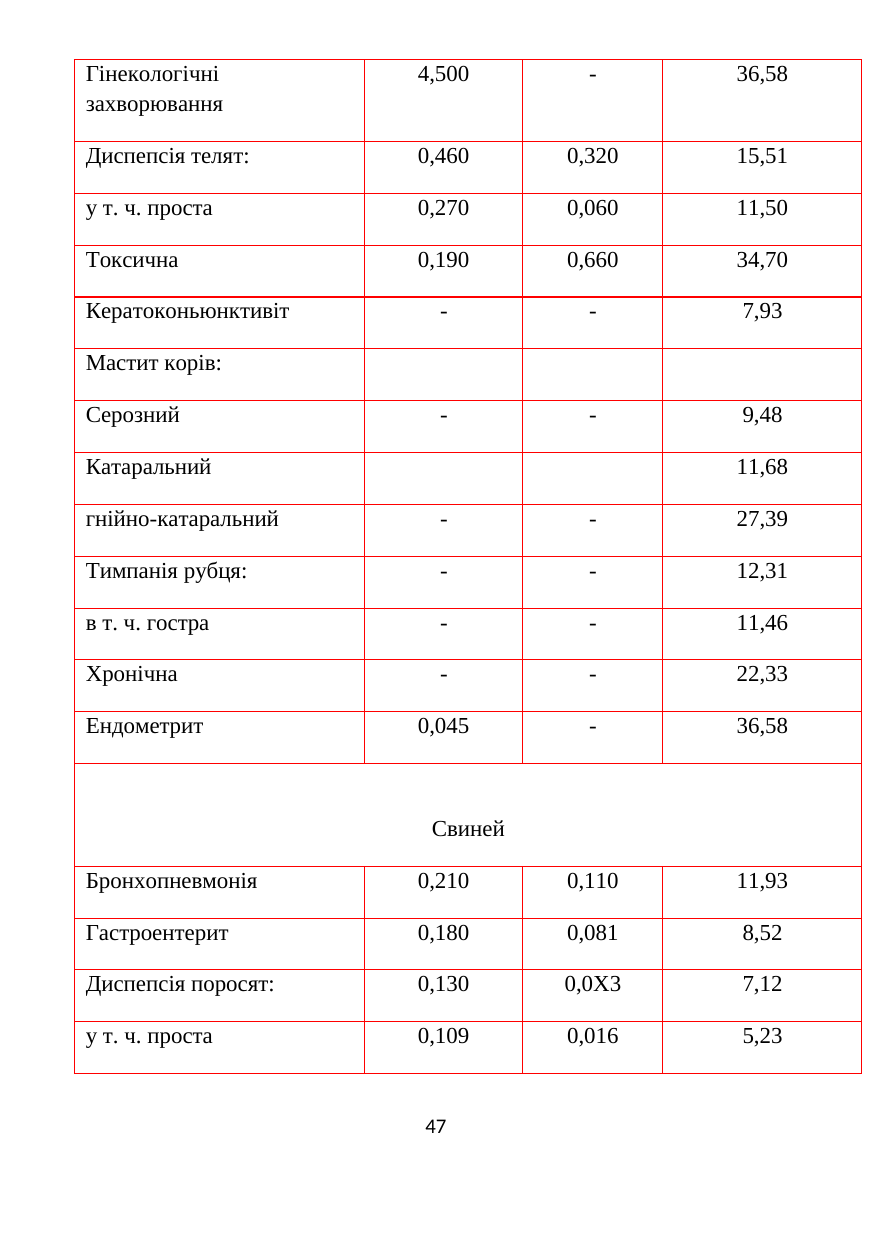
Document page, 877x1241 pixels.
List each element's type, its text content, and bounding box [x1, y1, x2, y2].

table_cell Хронічна [75, 660, 364, 711]
table_cell - [365, 298, 522, 348]
table_cell Серозний [75, 401, 364, 452]
table_cell - [523, 298, 662, 348]
table_cell 11,46 [663, 609, 861, 659]
table_cell 0,130 [365, 970, 522, 1021]
table_cell гнійно-катаральний [75, 505, 364, 556]
table_cell 0,109 [365, 1022, 522, 1073]
table_cell - [365, 660, 522, 711]
table_cell [523, 349, 662, 400]
table_cell 11,93 [663, 867, 861, 917]
table_cell Мастит корів: [75, 349, 364, 400]
table_cell 7,12 [663, 970, 861, 1021]
table_cell Гастроентерит [75, 919, 364, 969]
table_cell Диспепсія поросят: [75, 970, 364, 1021]
table_cell 5,23 [663, 1022, 861, 1073]
table_cell 0,460 [365, 142, 522, 193]
table_cell 27,39 [663, 505, 861, 556]
table_cell 36,58 [663, 712, 861, 763]
table_cell 0,660 [523, 246, 662, 296]
table_cell [365, 453, 522, 504]
table_cell у т. ч. проста [75, 1022, 364, 1073]
table_cell 0,320 [523, 142, 662, 193]
table_cell в т. ч. гостра [75, 609, 364, 659]
table_cell 0,045 [365, 712, 522, 763]
table_cell - [365, 609, 522, 659]
table_cell 0,110 [523, 867, 662, 917]
table_cell Свиней [75, 764, 861, 866]
table_cell 22,33 [663, 660, 861, 711]
table_cell 0,190 [365, 246, 522, 296]
table_cell - [523, 557, 662, 608]
table_cell 0,060 [523, 194, 662, 244]
table_cell - [523, 60, 662, 141]
table_cell 11,68 [663, 453, 861, 504]
table_cell 15,51 [663, 142, 861, 193]
table_cell Токсична [75, 246, 364, 296]
table_cell 34,70 [663, 246, 861, 296]
table_cell - [365, 557, 522, 608]
table_cell 0,016 [523, 1022, 662, 1073]
table_cell Бронхопневмонія [75, 867, 364, 917]
table_cell Тимпанія рубця: [75, 557, 364, 608]
table_cell Диспепсія телят: [75, 142, 364, 193]
table_cell 4,500 [365, 60, 522, 141]
table_cell 0,0X3 [523, 970, 662, 1021]
table_cell 11,50 [663, 194, 861, 244]
table_cell 7,93 [663, 298, 861, 348]
table_cell - [523, 505, 662, 556]
table_cell 0,180 [365, 919, 522, 969]
table_cell 9,48 [663, 401, 861, 452]
table_cell - [365, 401, 522, 452]
table_cell 0,081 [523, 919, 662, 969]
table_cell - [365, 505, 522, 556]
table_cell Ендометрит [75, 712, 364, 763]
table_cell 12,31 [663, 557, 861, 608]
table_cell 8,52 [663, 919, 861, 969]
table_cell - [523, 401, 662, 452]
table_cell - [523, 660, 662, 711]
table_cell [365, 349, 522, 400]
table_cell 0,210 [365, 867, 522, 917]
table_cell Кератоконьюнктивіт [75, 298, 364, 348]
table_cell 36,58 [663, 60, 861, 141]
table_cell - [523, 609, 662, 659]
table_cell [663, 349, 861, 400]
table_cell 0,270 [365, 194, 522, 244]
table_cell Катаральний [75, 453, 364, 504]
table_cell у т. ч. проста [75, 194, 364, 244]
table_cell [523, 453, 662, 504]
table_cell Гінекологічні захворювання [75, 60, 364, 141]
table_cell - [523, 712, 662, 763]
